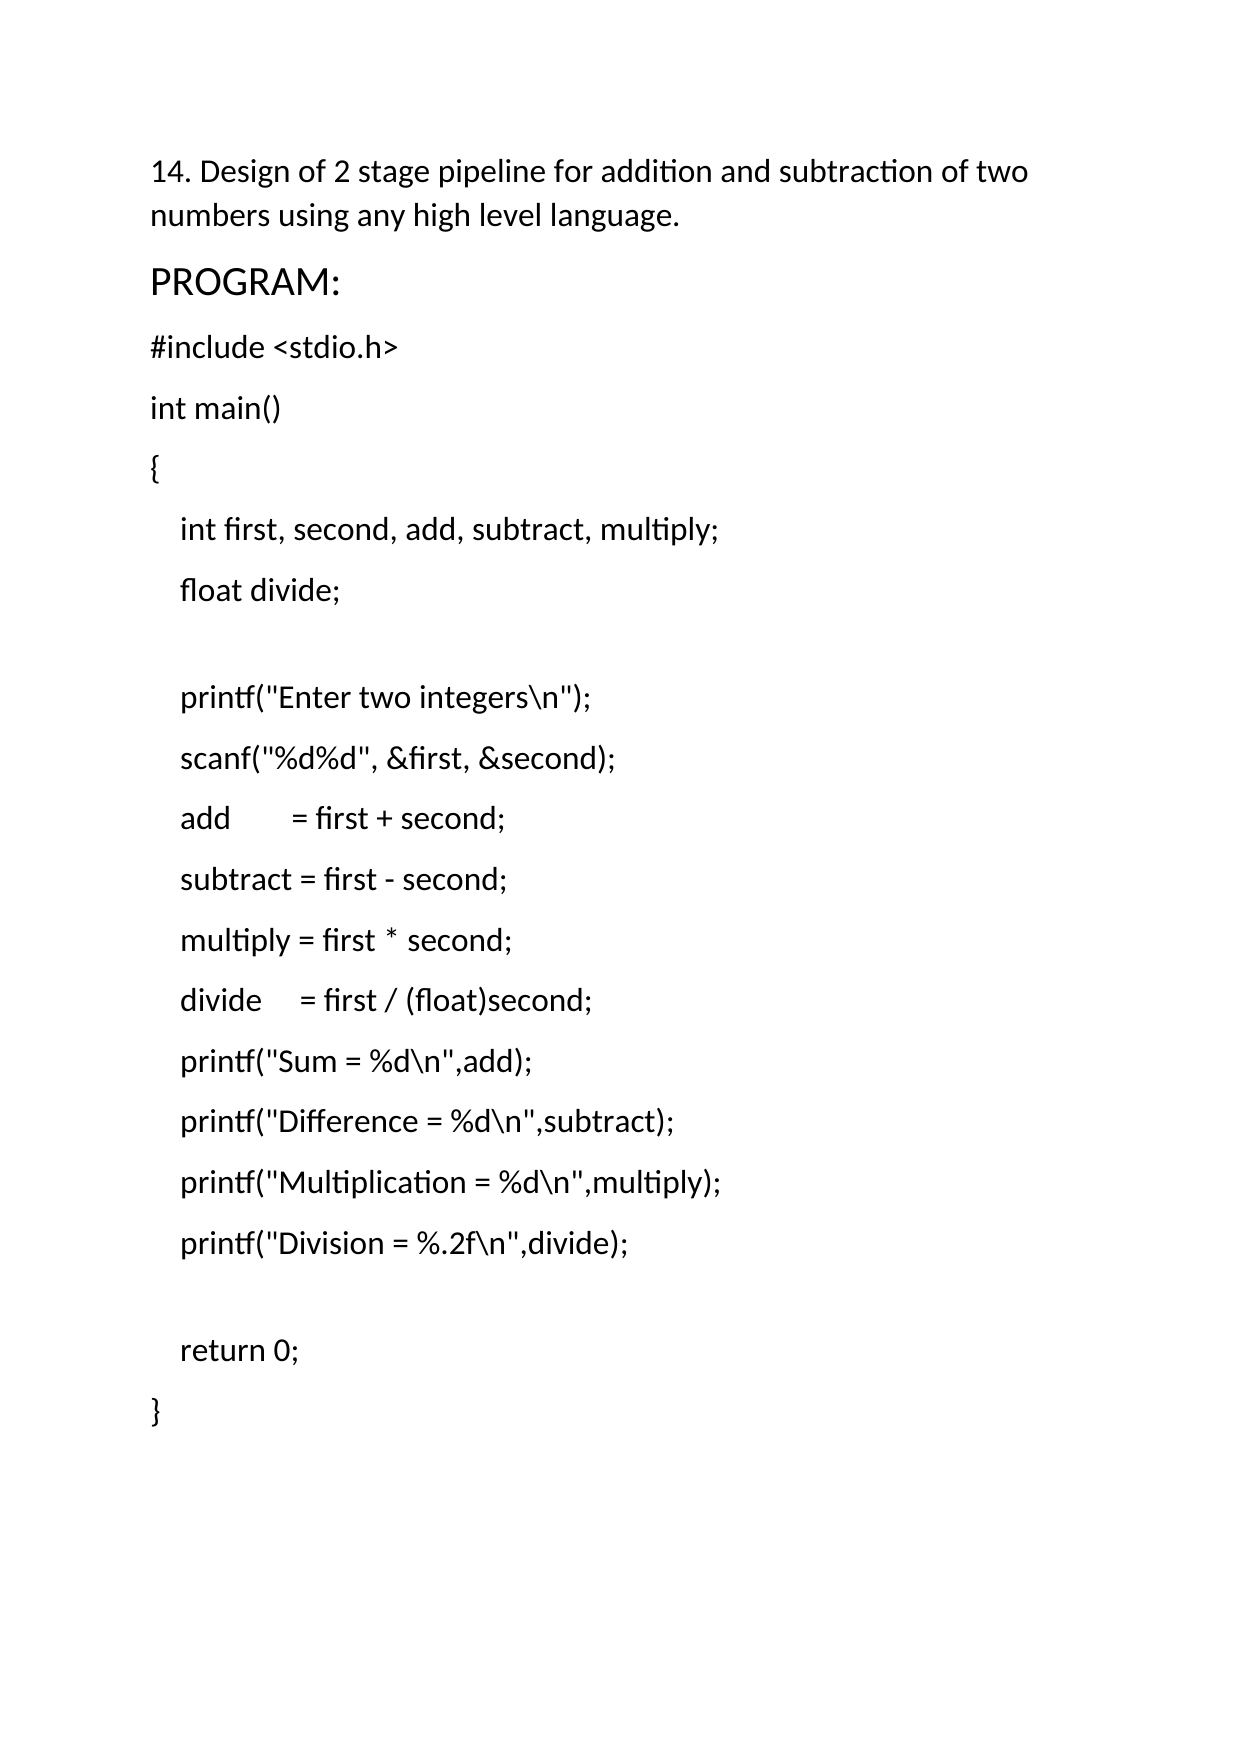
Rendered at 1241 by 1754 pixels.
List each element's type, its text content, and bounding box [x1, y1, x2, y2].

text scanf("%d%d", &first, &second); [150, 737, 1090, 777]
text 14. Design of 2 stage pipeline for addition and subtraction of two numbers using any high level language. [150, 150, 1090, 235]
text printf("Division = %.2f\n",divide); [150, 1222, 1090, 1262]
text printf("Enter two integers\n"); [150, 676, 1090, 717]
text { [150, 447, 1090, 488]
text int main() [150, 387, 1090, 427]
text return 0; [150, 1329, 1090, 1370]
text add = first + second; [150, 797, 1090, 838]
text } [150, 1390, 1090, 1431]
text divide = first / (float)second; [150, 979, 1090, 1020]
text #include <stdio.h> [150, 326, 1090, 367]
text printf("Multiplication = %d\n",multiply); [150, 1161, 1090, 1202]
text subtract = first - second; [150, 858, 1090, 899]
text int first, second, add, subtract, multiply; [150, 508, 1090, 549]
text printf("Sum = %d\n",add); [150, 1040, 1090, 1081]
text PROGRAM: [150, 254, 1090, 305]
text multiply = first * second; [150, 919, 1090, 959]
text float divide; [150, 569, 1090, 609]
text printf("Difference = %d\n",subtract); [150, 1101, 1090, 1141]
